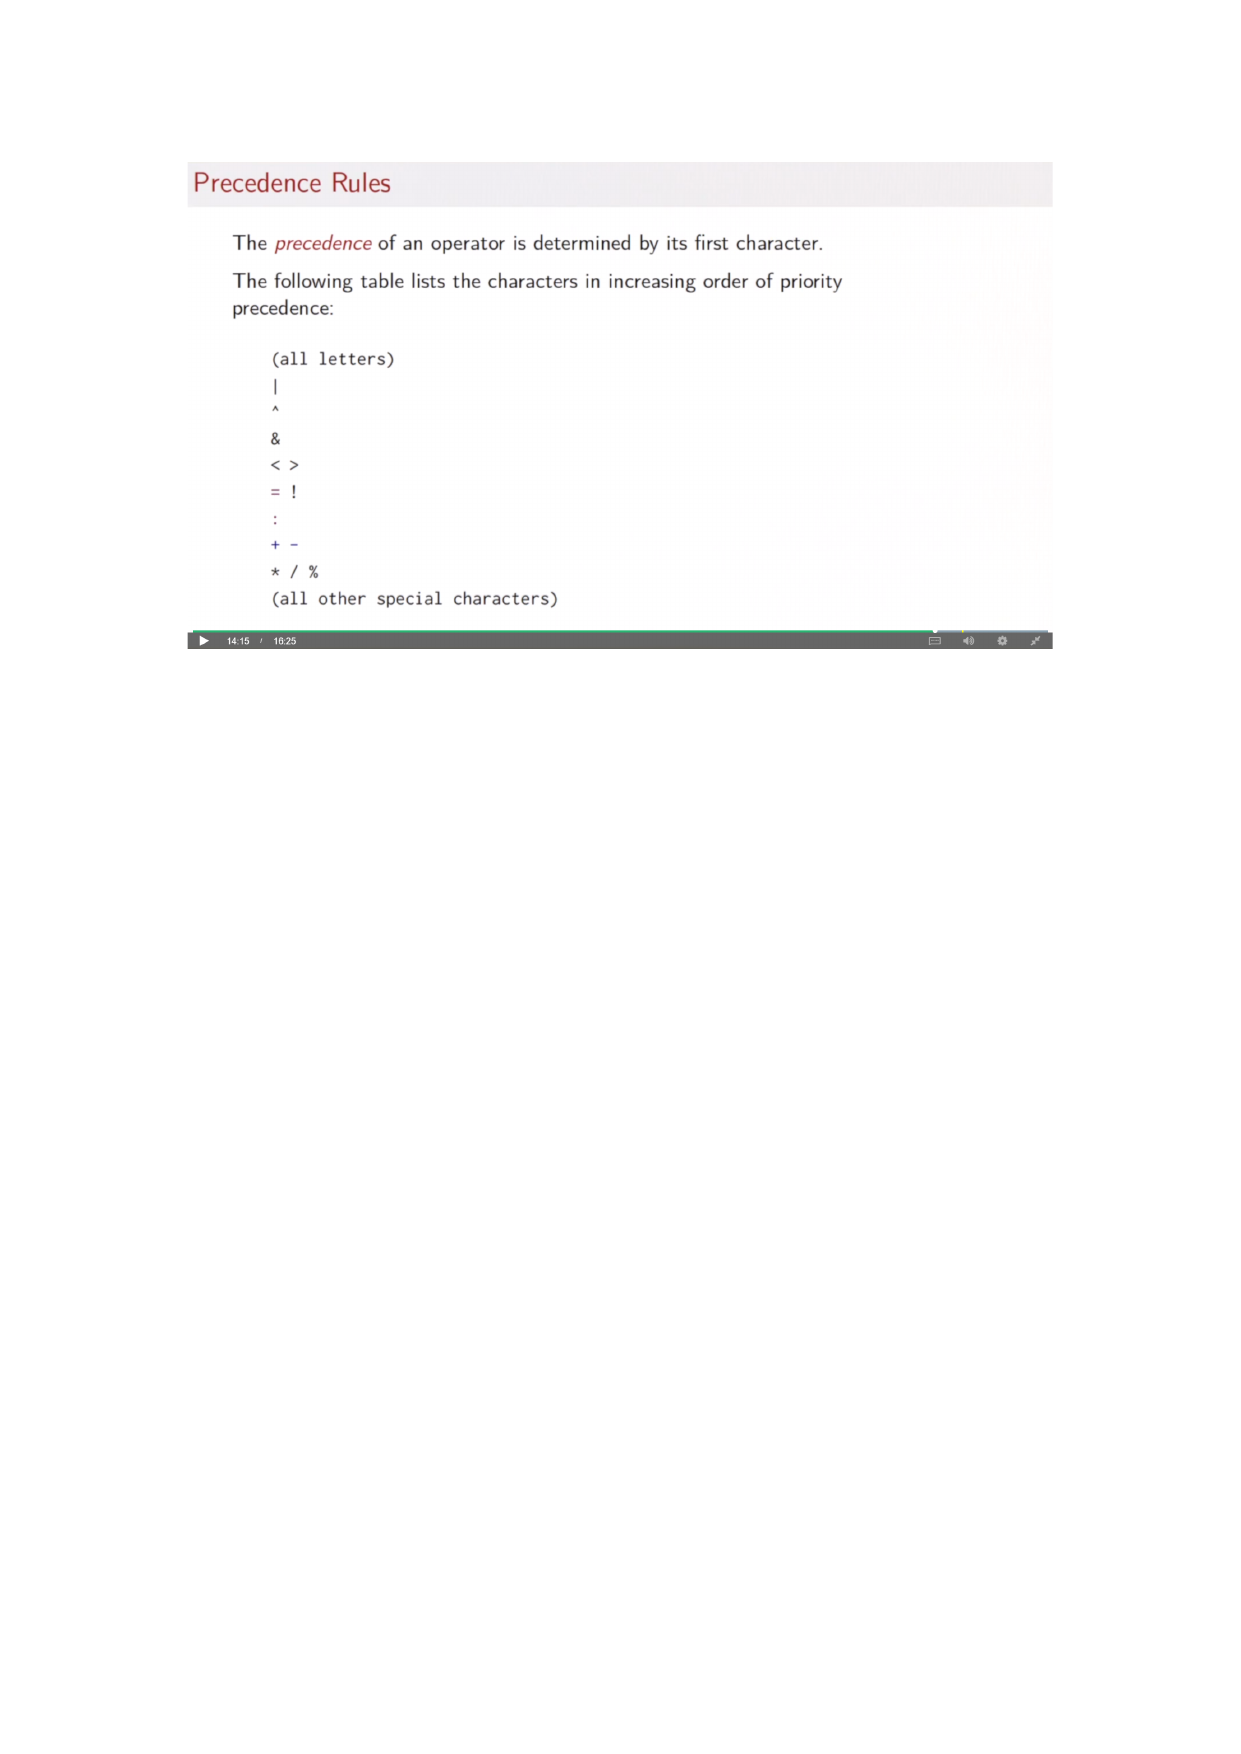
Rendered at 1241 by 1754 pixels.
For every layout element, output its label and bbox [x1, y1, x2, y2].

picture [187, 162, 1053, 649]
